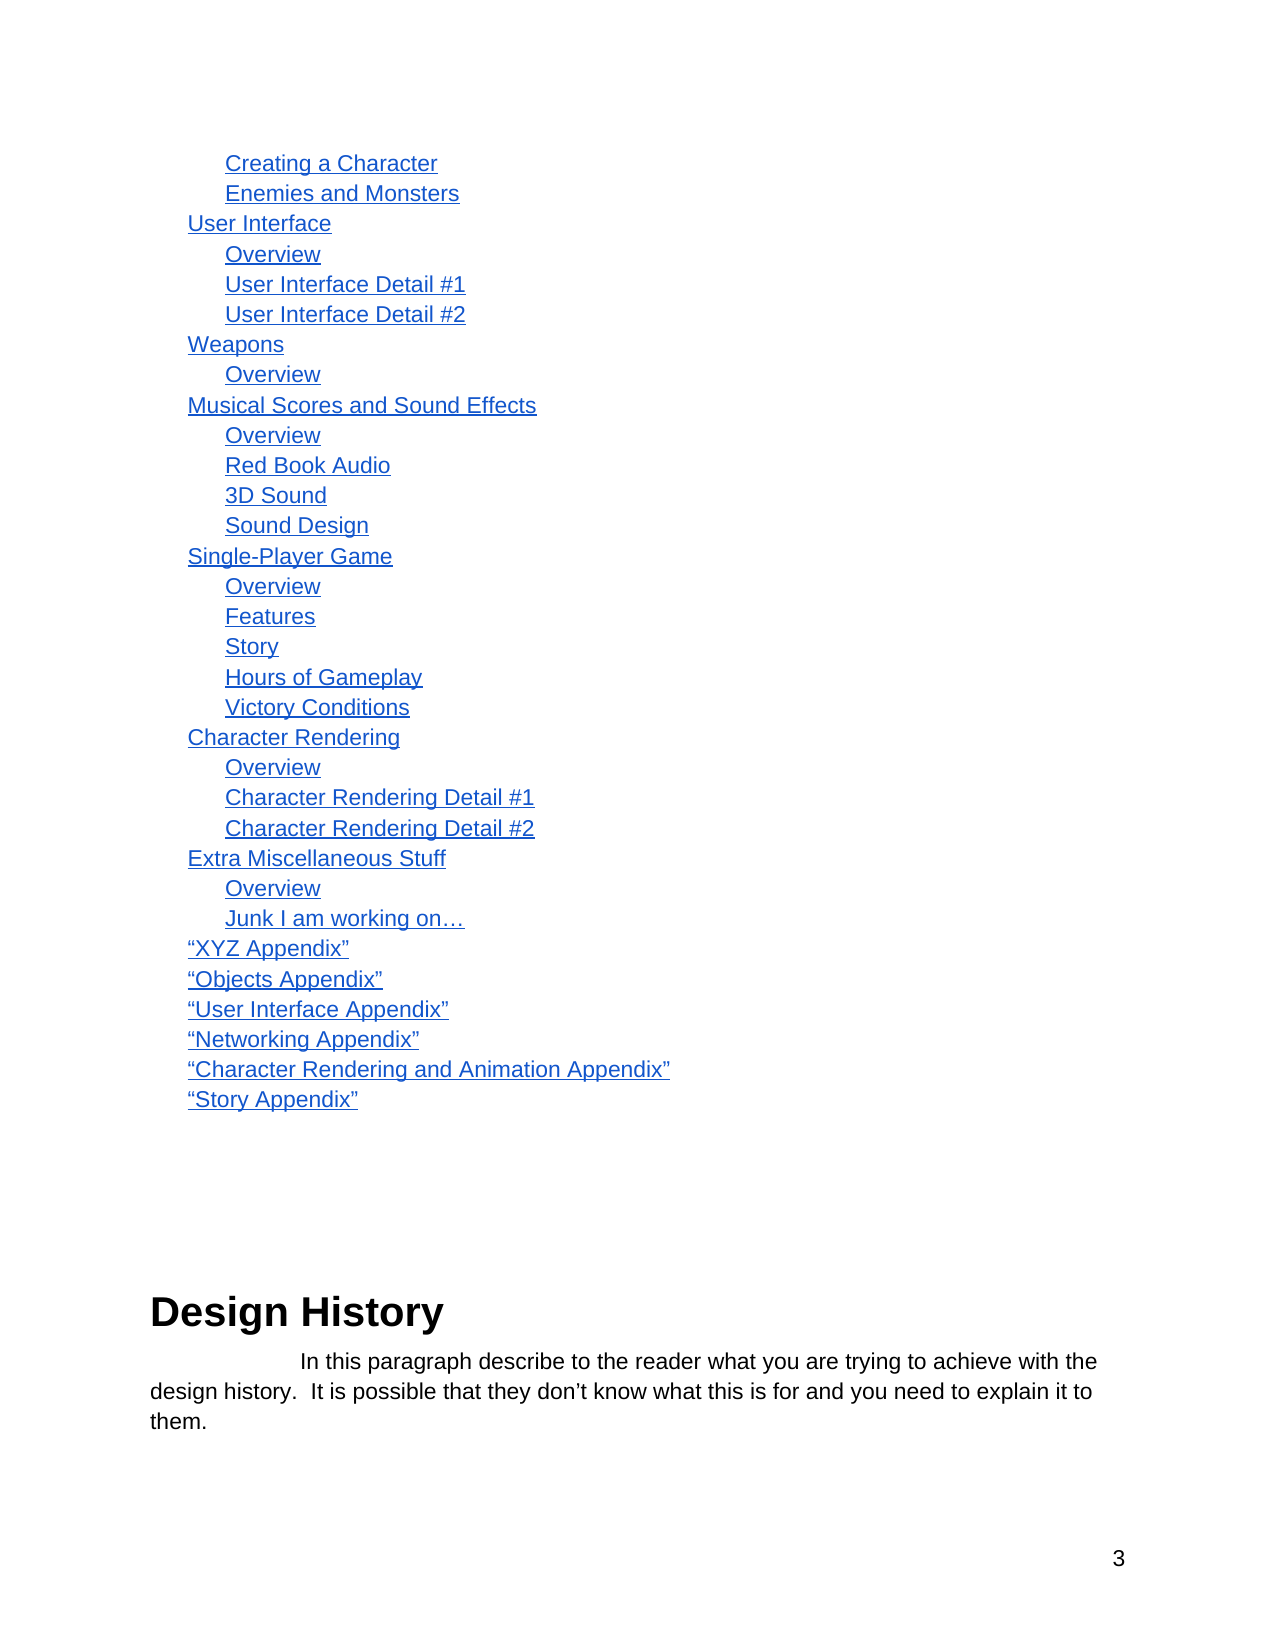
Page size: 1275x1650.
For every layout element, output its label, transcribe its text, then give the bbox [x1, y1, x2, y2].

text User Interface Detail #1 [225, 271, 1125, 297]
text Character Rendering Detail #1 [225, 784, 1125, 811]
text Overview [225, 573, 1125, 599]
text Enemies and Monsters [225, 180, 1125, 207]
text Features [225, 603, 1125, 629]
text Overview [225, 241, 1125, 267]
text Character Rendering [187, 724, 1125, 750]
text Creating a Character [225, 150, 1125, 176]
subtitle Design History [150, 1287, 1125, 1335]
text Victory Conditions [225, 694, 1125, 720]
text User Interface Detail #2 [225, 301, 1125, 327]
text 3D Sound [225, 482, 1125, 509]
text Overview [225, 361, 1125, 388]
text User Interface [187, 210, 1125, 237]
text Weapons [187, 331, 1125, 358]
text Hours of Gameplay [225, 663, 1125, 690]
text Extra Miscellaneous Stuff [187, 845, 1125, 871]
text Character Rendering Detail #2 [225, 814, 1125, 841]
text Story [225, 633, 1125, 660]
text In this paragraph describe to the reader what you are trying to achieve with the design history. It is possible that they don’t know what this is for and you need to explain it to them. [150, 1348, 1125, 1435]
text Overview [225, 875, 1125, 901]
text “User Interface Appendix” [187, 996, 1125, 1022]
text Musical Scores and Sound Effects [187, 392, 1125, 418]
text Overview [225, 422, 1125, 448]
text Overview [225, 754, 1125, 781]
text Junk I am working on… [225, 905, 1125, 932]
text “XYZ Appendix” [187, 935, 1125, 962]
text Red Book Audio [225, 452, 1125, 478]
text “Character Rendering and Animation Appendix” [187, 1056, 1125, 1083]
text “Networking Appendix” [187, 1026, 1125, 1052]
text “Objects Appendix” [187, 966, 1125, 992]
text “Story Appendix” [187, 1086, 1125, 1113]
text Single-Player Game [187, 543, 1125, 569]
text Sound Design [225, 512, 1125, 539]
